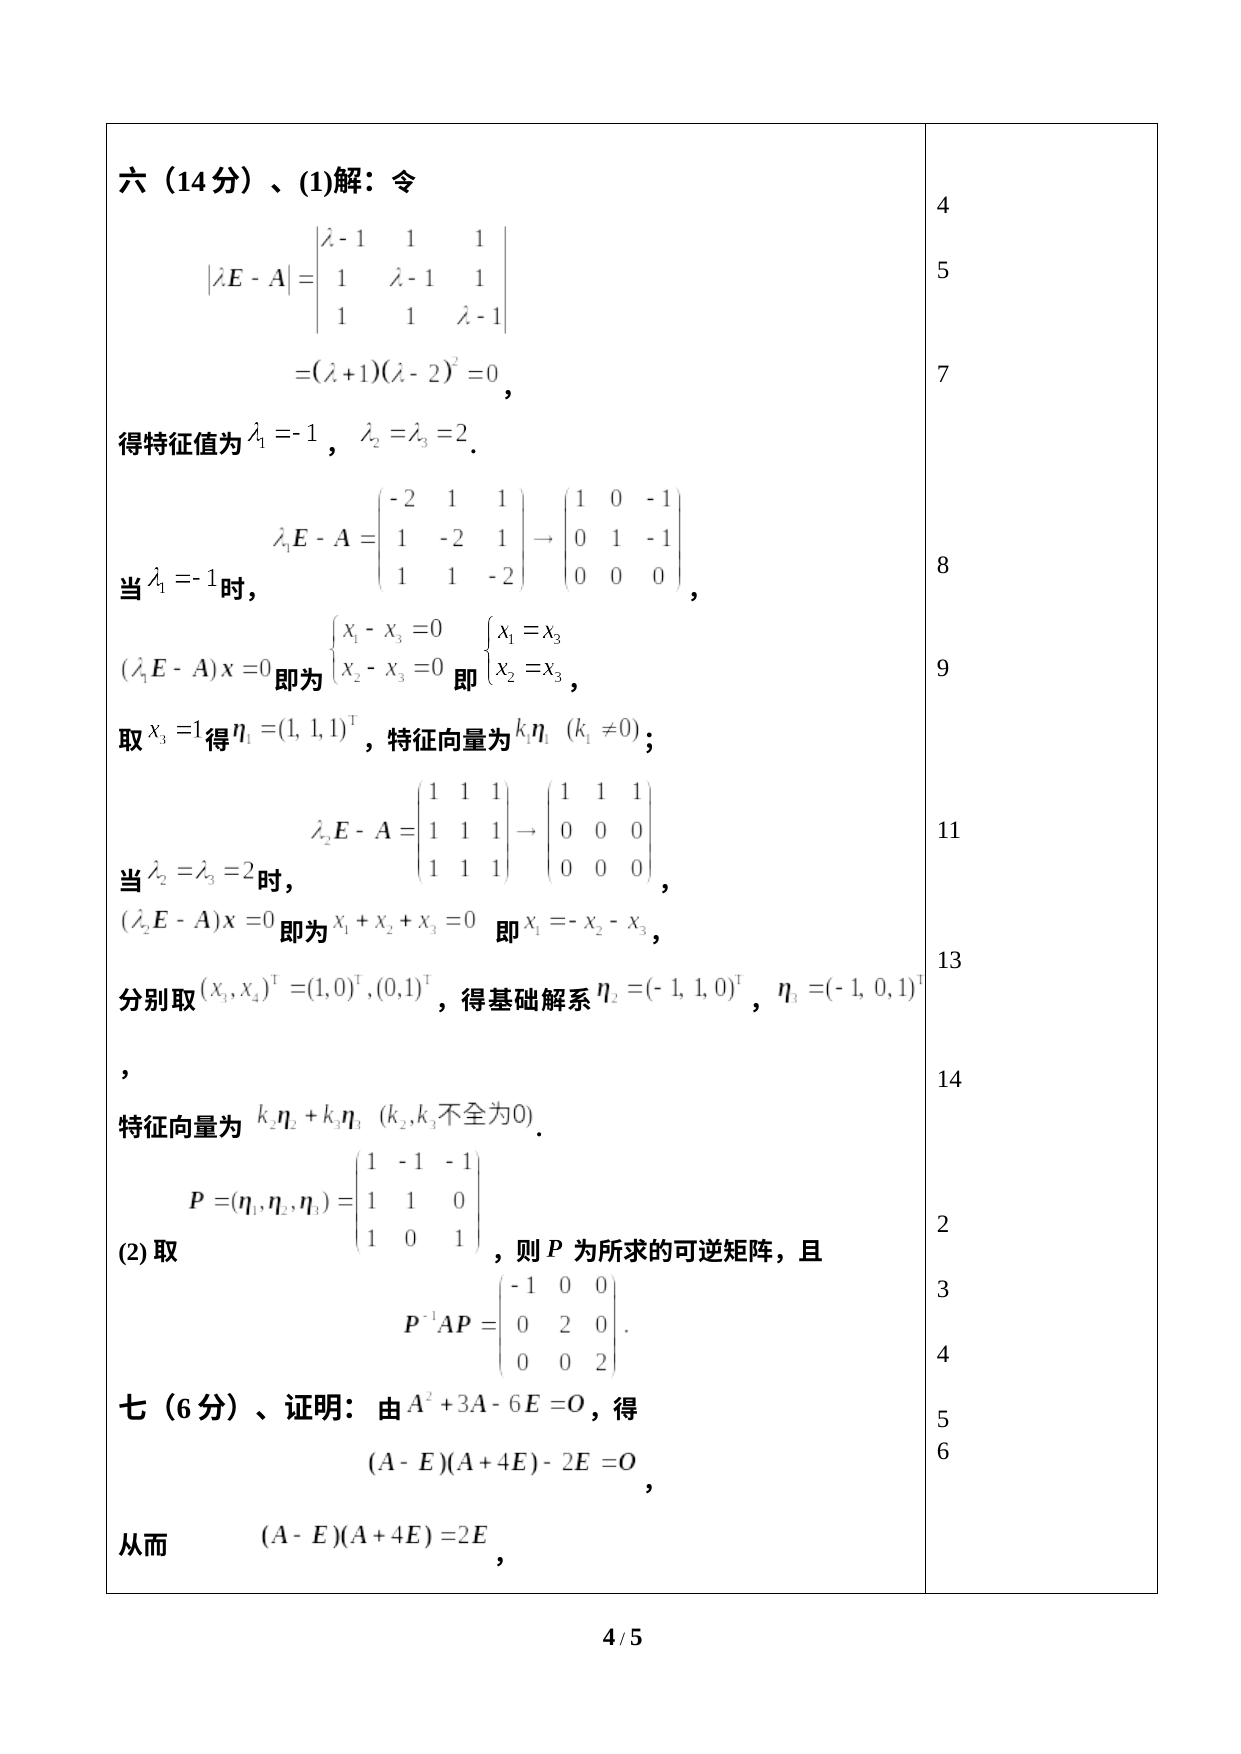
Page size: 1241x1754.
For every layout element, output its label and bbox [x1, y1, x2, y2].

table_cell [107, 124, 925, 1593]
table_cell [926, 124, 1157, 1593]
